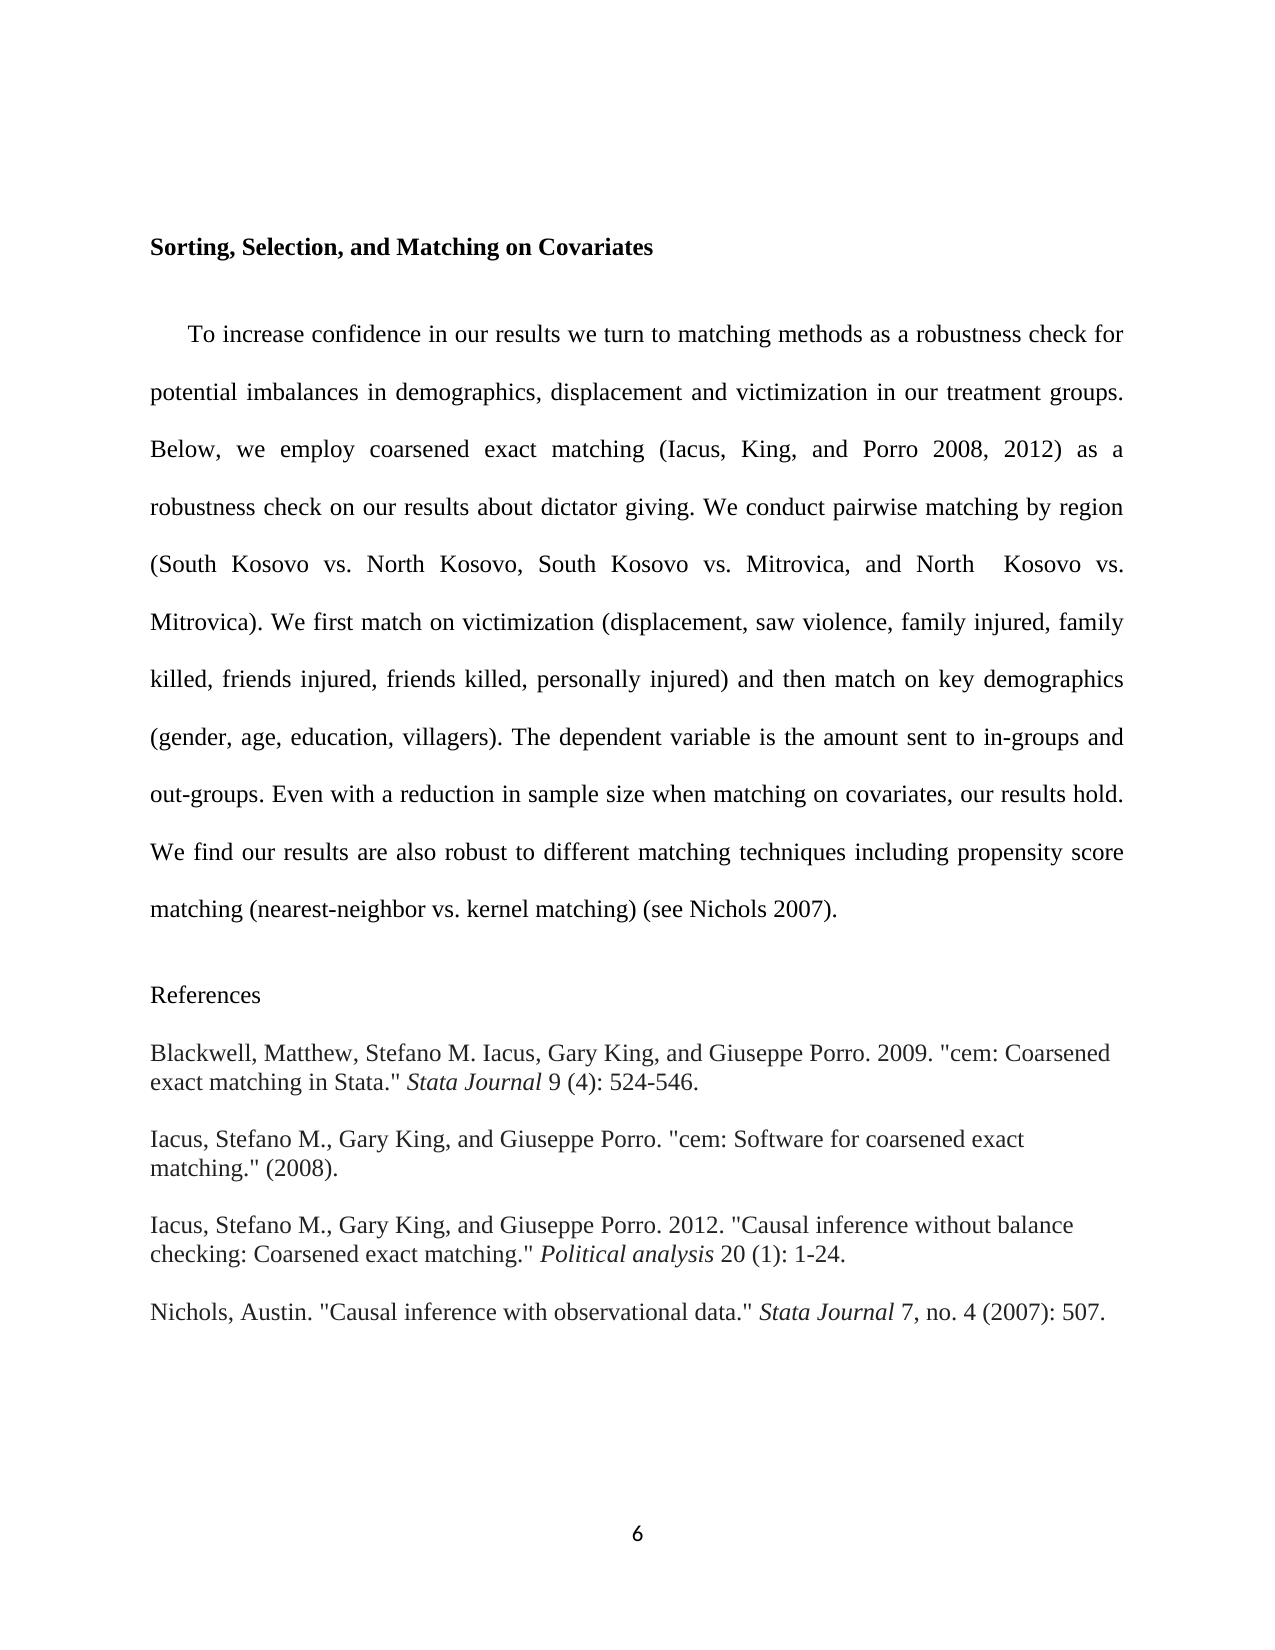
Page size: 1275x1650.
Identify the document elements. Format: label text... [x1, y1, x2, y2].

subtitle Sorting, Selection, and Matching on Covariates [150, 232, 1125, 261]
text Nichols, Austin. "Causal inference with observational data." Stata Journal 7, no. 4 (2007): 507. [150, 1297, 1125, 1325]
text Iacus, Stefano M., Gary King, and Giuseppe Porro. "cem: Software for coarsened exact matching." (2008). [150, 1124, 1125, 1182]
text References [150, 980, 1125, 1009]
text Blackwell, Matthew, Stefano M. Iacus, Gary King, and Giuseppe Porro. 2009. "cem: Coarsened exact matching in Stata." Stata Journal 9 (4): 524-546. [150, 1038, 1125, 1095]
text To increase confidence in our results we turn to matching methods as a robustness check for potential imbalances in demographics, displacement and victimization in our treatment groups. Below, we employ coarsened exact matching (Iacus, King, and Porro 2008, 2012) as a robustness check on our results about dictator giving. We conduct pairwise matching by region (South Kosovo vs. North Kosovo, South Kosovo vs. Mitrovica, and North Kosovo vs. Mitrovica). We first match on victimization (displacement, saw violence, family injured, family killed, friends injured, friends killed, personally injured) and then match on key demographics (gender, age, education, villagers). The dependent variable is the amount sent to in-groups and out-groups. Even with a reduction in sample size when matching on covariates, our results hold. We find our results are also robust to different matching techniques including propensity score matching (nearest-neighbor vs. kernel matching) (see Nichols 2007). [150, 319, 1125, 923]
text Iacus, Stefano M., Gary King, and Giuseppe Porro. 2012. "Causal inference without balance checking: Coarsened exact matching." Political analysis 20 (1): 1-24. [150, 1210, 1125, 1268]
